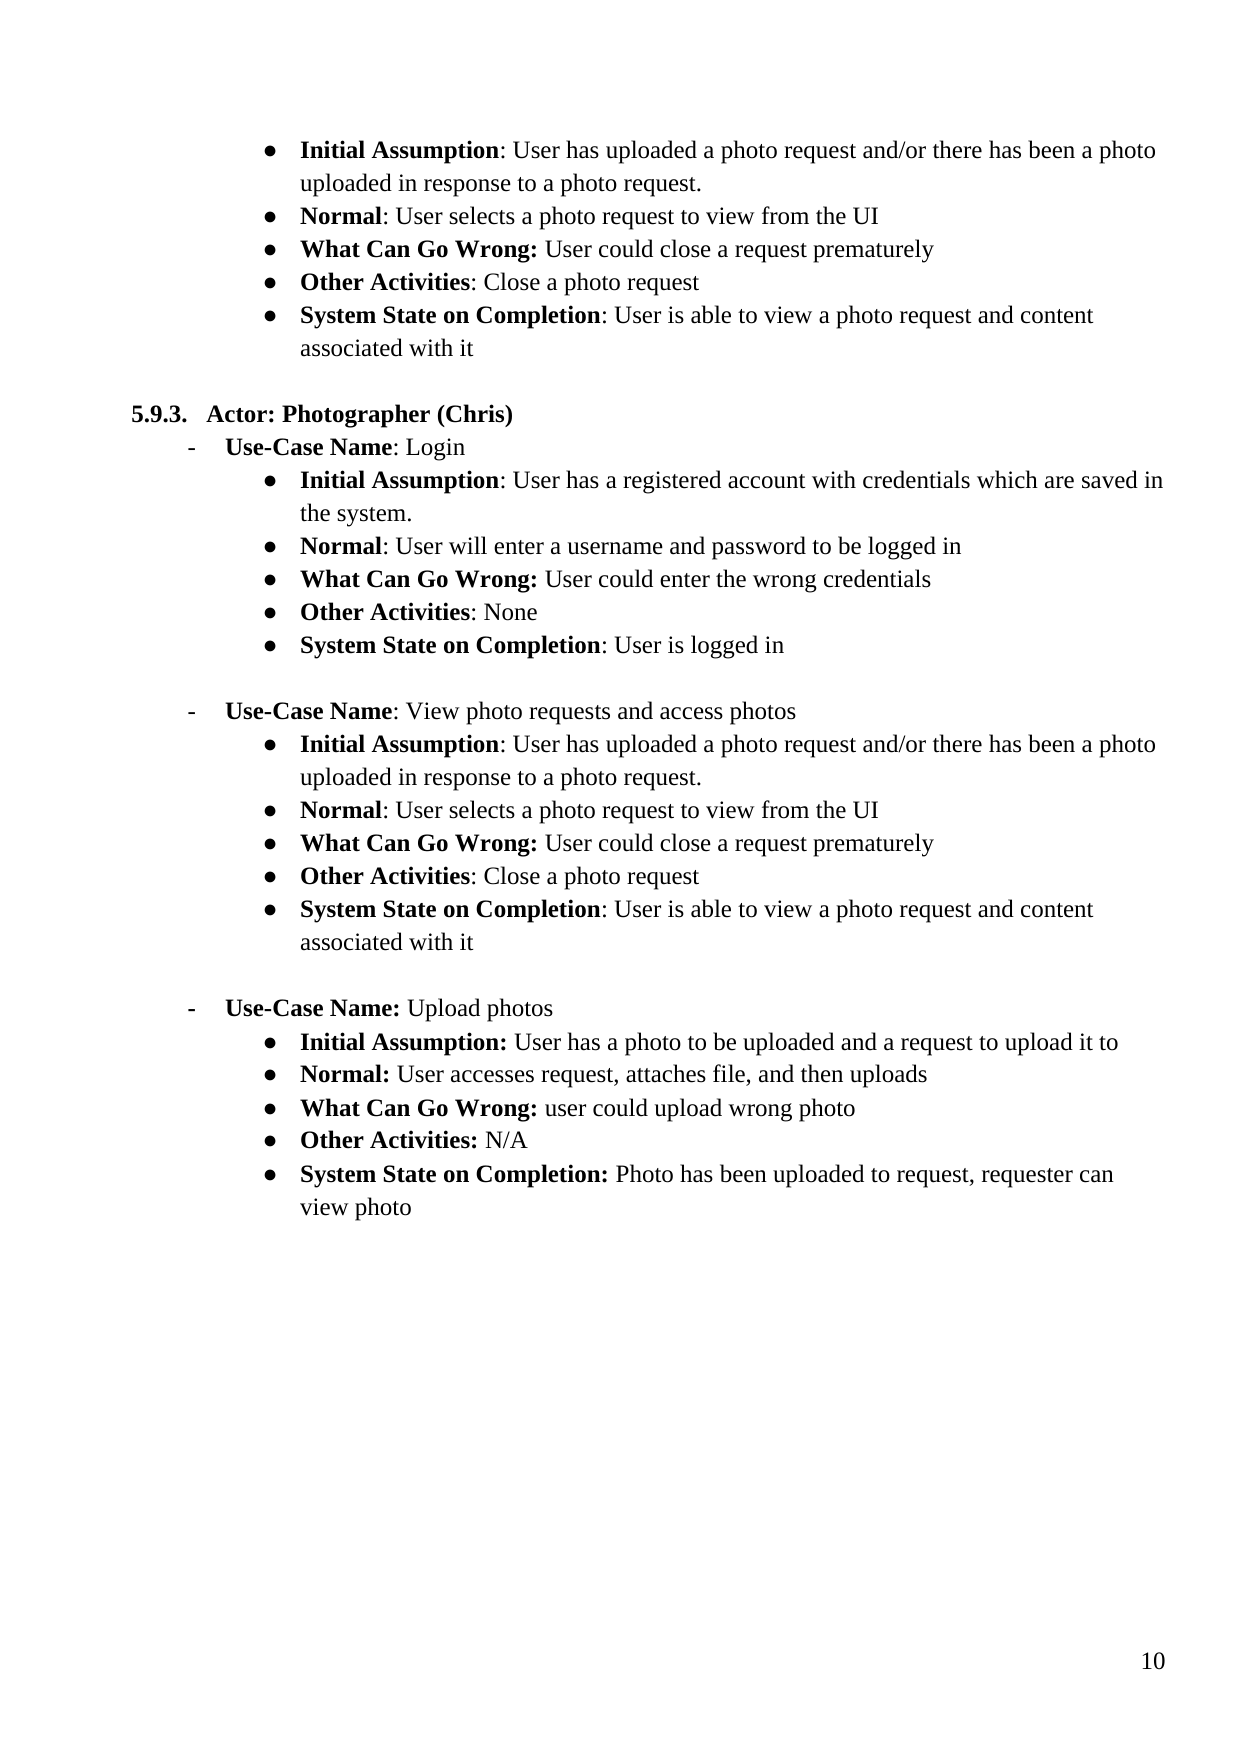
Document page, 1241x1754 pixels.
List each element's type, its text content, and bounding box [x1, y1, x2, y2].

list Other Activities: None [262, 597, 1165, 626]
list System State on Completion: User is logged in [262, 630, 1165, 659]
list Use-Case Name: Upload photos [187, 993, 1165, 1022]
list System State on Completion: User is able to view a photo request and content associated with it [262, 894, 1165, 956]
list Use-Case Name: View photo requests and access photos [187, 696, 1165, 725]
list What Can Go Wrong: User could enter the wrong credentials [262, 564, 1165, 593]
list Other Activities: N/A [262, 1126, 1165, 1154]
list Normal: User accesses request, attaches file, and then uploads [262, 1059, 1165, 1088]
list Normal: User selects a photo request to view from the UI [262, 795, 1165, 824]
list Initial Assumption: User has a registered account with credentials which are saved in the system. [262, 465, 1165, 527]
list What Can Go Wrong: User could close a request prematurely [262, 828, 1165, 857]
list Initial Assumption: User has a photo to be uploaded and a request to upload it to [262, 1027, 1165, 1055]
list System State on Completion: User is able to view a photo request and content associated with it [262, 300, 1165, 362]
list Initial Assumption: User has uploaded a photo request and/or there has been a photo uploaded in response to a photo request. [262, 729, 1165, 791]
list Normal: User will enter a username and password to be logged in [262, 531, 1165, 560]
list Other Activities: Close a photo request [262, 267, 1165, 296]
list Initial Assumption: User has uploaded a photo request and/or there has been a photo uploaded in response to a photo request. [262, 135, 1165, 197]
list What Can Go Wrong: user could upload wrong photo [262, 1093, 1165, 1121]
list Other Activities: Close a photo request [262, 861, 1165, 890]
list Normal: User selects a photo request to view from the UI [262, 201, 1165, 230]
list Use-Case Name: Login [187, 432, 1165, 461]
subtitle Actor: Photographer (Chris) [187, 399, 1165, 428]
list System State on Completion: Photo has been uploaded to request, requester can view photo [262, 1159, 1165, 1220]
list What Can Go Wrong: User could close a request prematurely [262, 234, 1165, 263]
